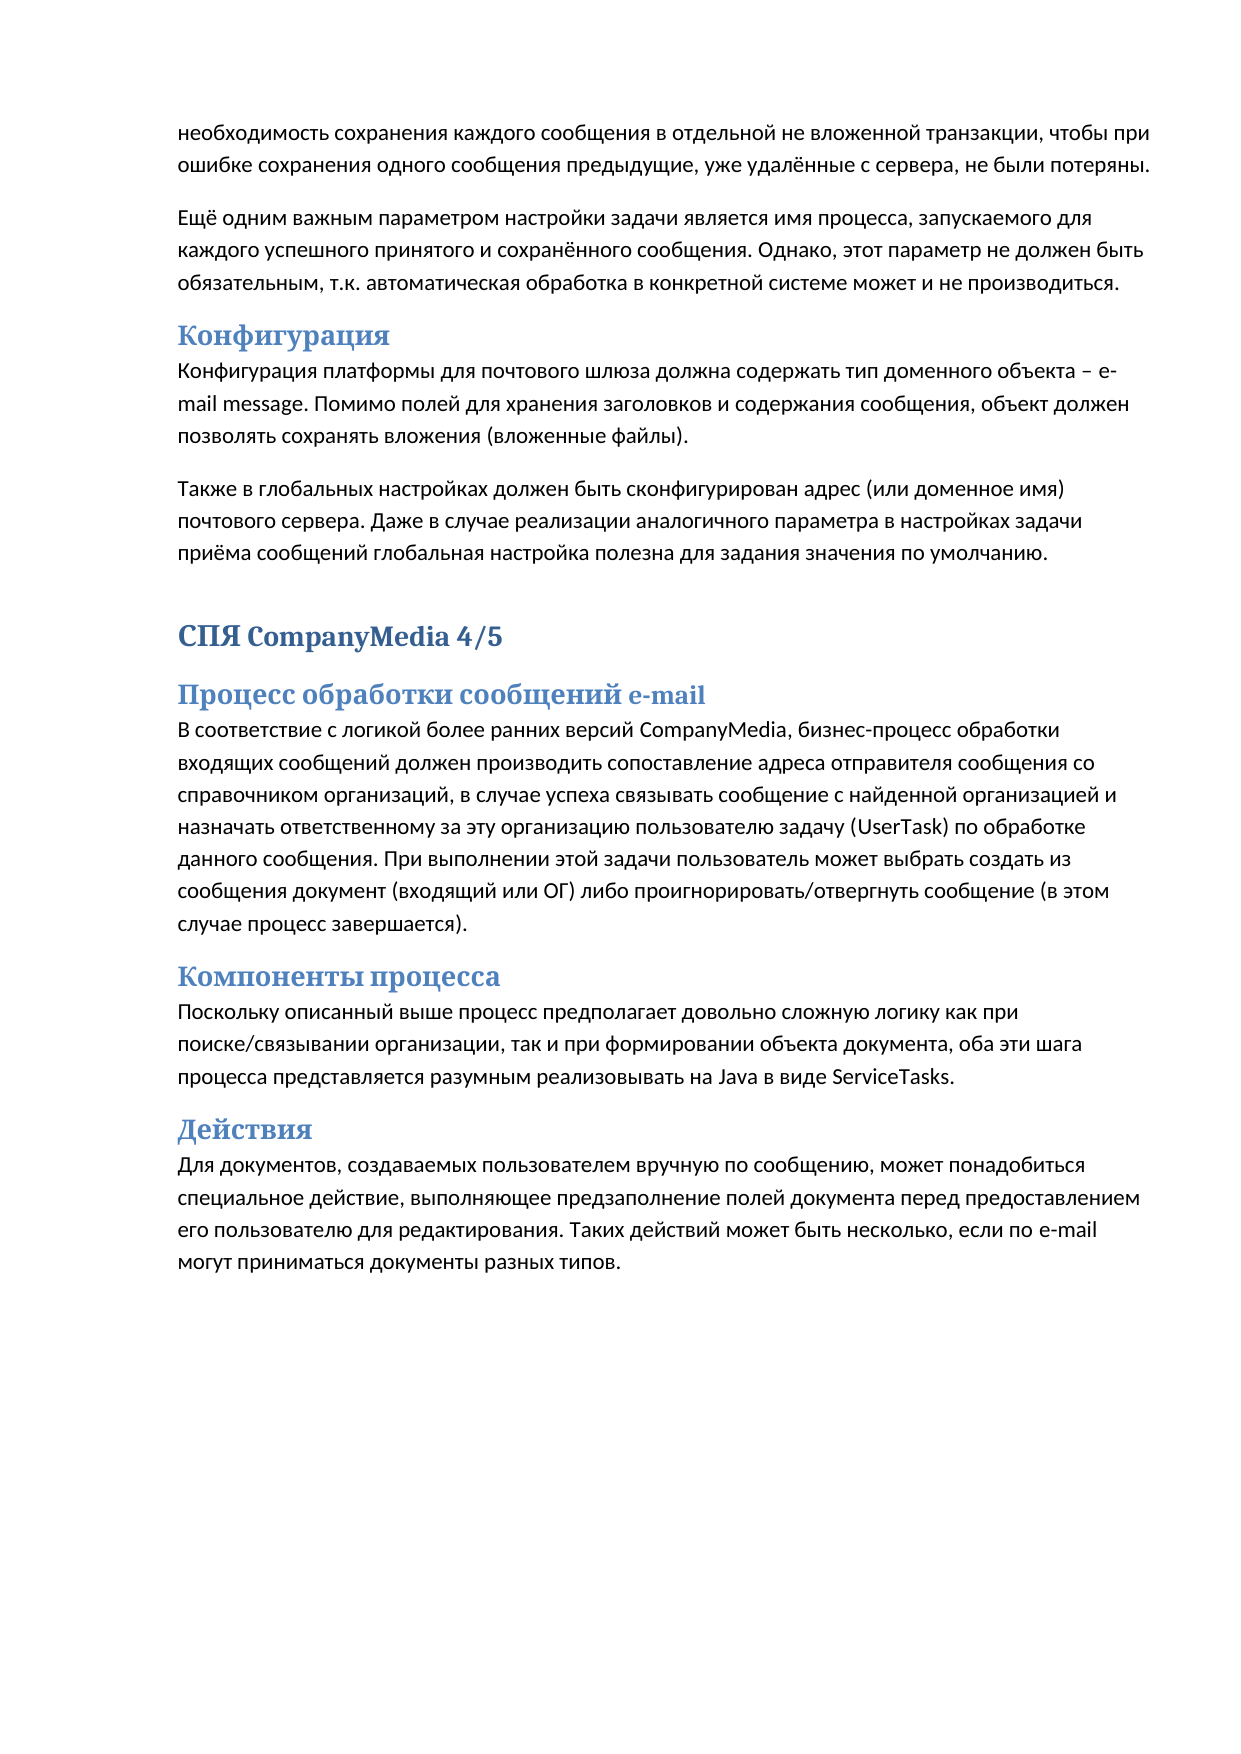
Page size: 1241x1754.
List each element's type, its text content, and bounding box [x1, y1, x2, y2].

subtitle Конфигурация [177, 321, 1152, 352]
text Поскольку описанный выше процесс предполагает довольно сложную логику как при поиске/связывании организации, так и при формировании объекта документа, оба эти шага процесса представляется разумным реализовывать на Java в виде ServiceTasks. [177, 997, 1152, 1090]
subtitle Действия [177, 1115, 1152, 1146]
subtitle Процесс обработки сообщений e-mail [177, 680, 1152, 711]
text В соответствие с логикой более ранних версий CompanyMedia, бизнес-процесс обработки входящих сообщений должен производить сопоставление адреса отправителя сообщения со справочником организаций, в случае успеха связывать сообщение с найденной организацией и назначать ответственному за эту организацию пользователю задачу (UserTask) по обработке данного сообщения. При выполнении этой задачи пользователь может выбрать создать из сообщения документ (входящий или ОГ) либо проигнорировать/отвергнуть сообщение (в этом случае процесс завершается). [177, 716, 1152, 937]
text Для документов, создаваемых пользователем вручную по сообщению, может понадобиться специальное действие, выполняющее предзаполнение полей документа перед предоставлением его пользователю для редактирования. Таких действий может быть несколько, если по e-mail могут приниматься документы разных типов. [177, 1151, 1152, 1275]
text Конфигурация платформы для почтового шлюза должна содержать тип доменного объекта – e-mail message. Помимо полей для хранения заголовков и содержания сообщения, объект должен позволять сохранять вложения (вложенные файлы). [177, 356, 1152, 449]
subtitle СПЯ CompanyMedia 4/5 [177, 620, 1152, 654]
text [177, 118, 1152, 178]
text Также в глобальных настройках должен быть сконфигурирован адрес (или доменное имя) почтового сервера. Даже в случае реализации аналогичного параметра в настройках задачи приёма сообщений глобальная настройка полезна для задания значения по умолчанию. [177, 474, 1152, 566]
text Ещё одним важным параметром настройки задачи является имя процесса, запускаемого для каждого успешного принятого и сохранённого сообщения. Однако, этот параметр не должен быть обязательным, т.к. автоматическая обработка в конкретной системе может и не производиться. [177, 203, 1152, 296]
subtitle Компоненты процесса [177, 962, 1152, 993]
